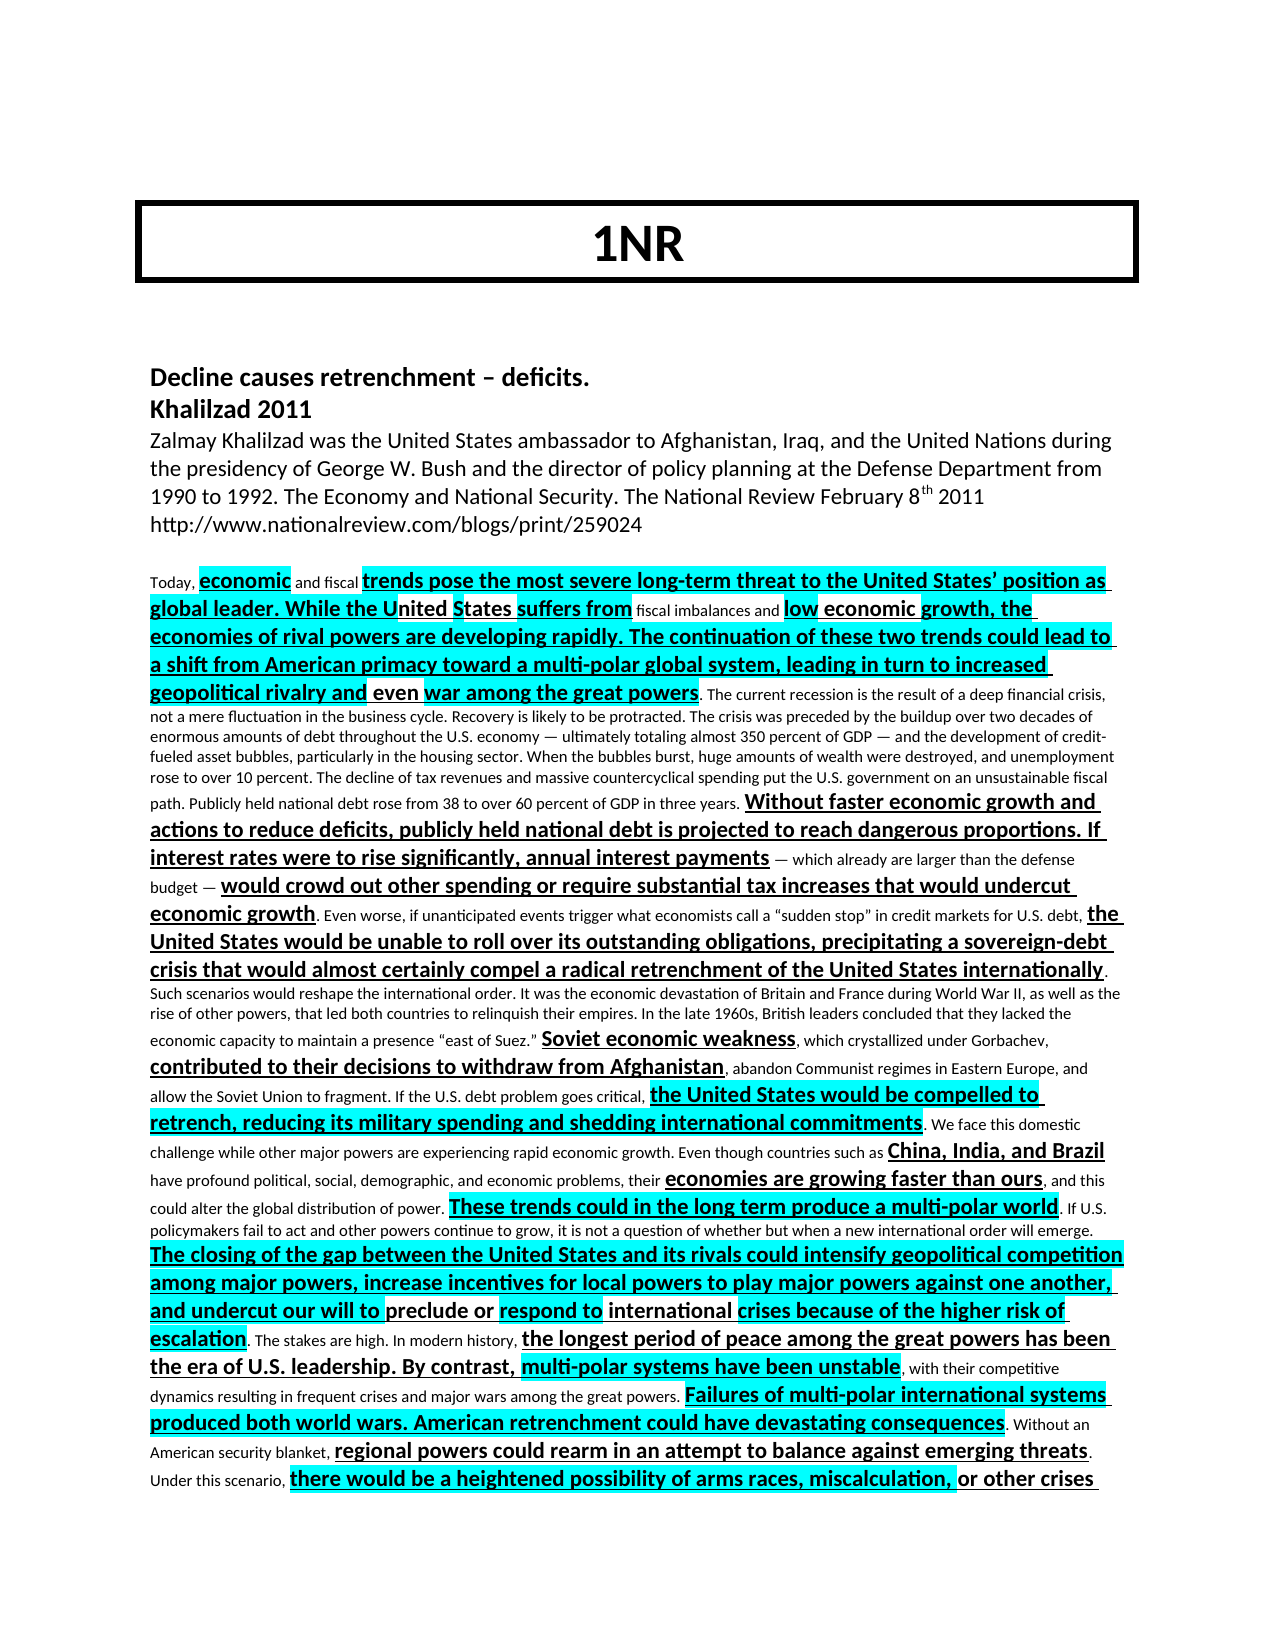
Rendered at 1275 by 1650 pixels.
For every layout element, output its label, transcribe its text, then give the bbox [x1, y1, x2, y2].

text Zalmay Khalilzad was the United States ambassador to Afghanistan, Iraq, and the United Nations during the presidency of George W. Bush and the director of policy planning at the Defense Department from 1990 to 1992. The Economy and National Security. The National Review February 8th 2011 http://www.nationalreview.com/blogs/print/259024 [150, 426, 1125, 538]
text Khalilzad 2011 [150, 393, 1125, 426]
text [150, 566, 1125, 1493]
subtitle Decline causes retrenchment – deficits. [150, 360, 1125, 393]
subtitle 1NR [142, 206, 1133, 277]
